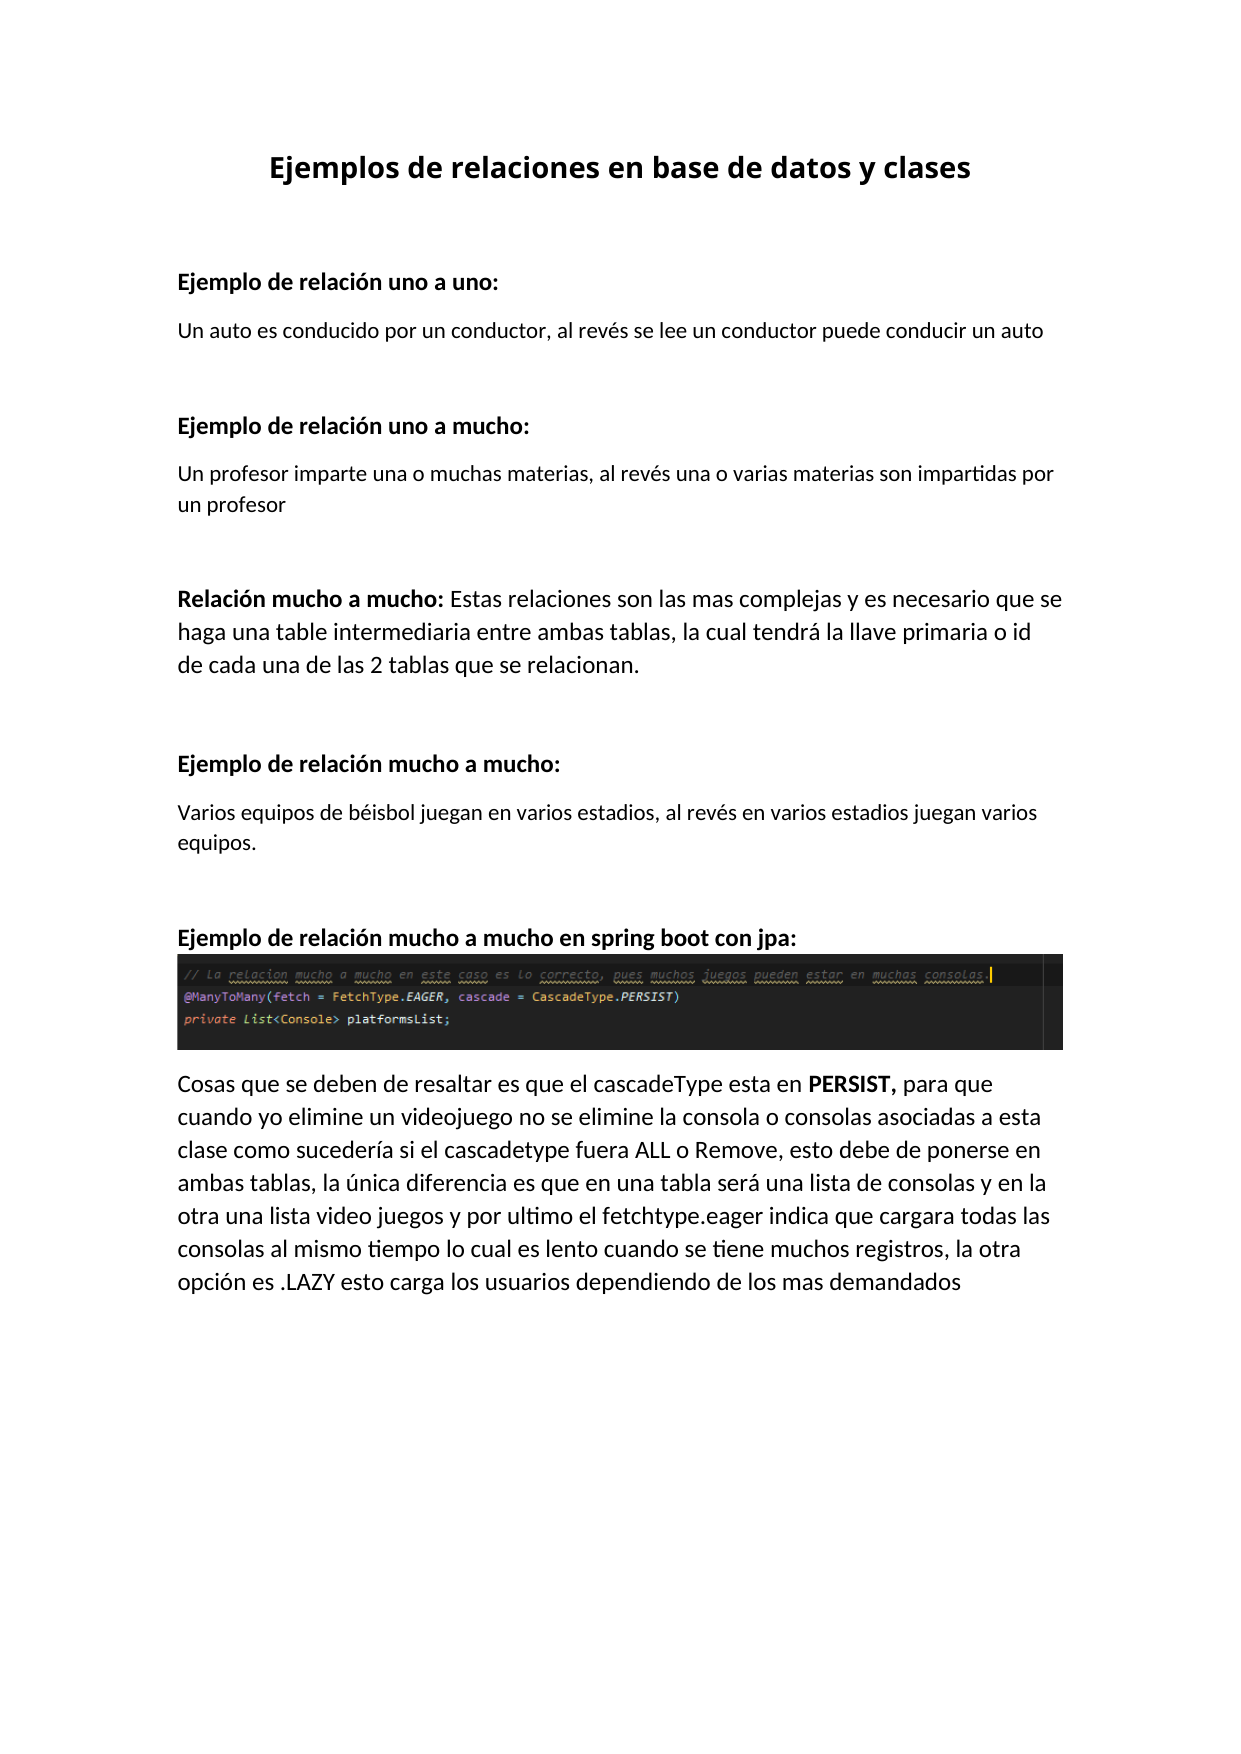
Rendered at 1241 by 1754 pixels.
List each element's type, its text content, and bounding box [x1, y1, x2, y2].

text Ejemplo de relación mucho a mucho: [177, 748, 1063, 779]
text Ejemplos de relaciones en base de datos y clases [177, 148, 1063, 187]
text Relación mucho a mucho: Estas relaciones son las mas complejas y es necesario que se haga una table intermediaria entre ambas tablas, la cual tendrá la llave primaria o id de cada una de las 2 tablas que se relacionan. [177, 583, 1063, 680]
text Ejemplo de relación mucho a mucho en spring boot con jpa: [177, 922, 1063, 954]
picture [177, 954, 1063, 1050]
text Un profesor imparte una o muchas materias, al revés una o varias materias son impartidas por un profesor [177, 459, 1063, 518]
text Cosas que se deben de resaltar es que el cascadeType esta en PERSIST, para que cuando yo elimine un videojuego no se elimine la consola o consolas asociadas a esta clase como sucedería si el cascadetype fuera ALL o Remove, esto debe de ponerse en ambas tablas, la única diferencia es que en una tabla será una lista de consolas y en la otra una lista video juegos y por ultimo el fetchtype.eager indica que cargara todas las consolas al mismo tiempo lo cual es lento cuando se tiene muchos registros, la otra opción es .LAZY esto carga los usuarios dependiendo de los mas demandados [177, 1068, 1063, 1297]
text Ejemplo de relación uno a mucho: [177, 410, 1063, 440]
text Varios equipos de béisbol juegan en varios estadios, al revés en varios estadios juegan varios equipos. [177, 798, 1063, 856]
text Un auto es conducido por un conductor, al revés se lee un conductor puede conducir un auto [177, 316, 1063, 344]
text Ejemplo de relación uno a uno: [177, 267, 1063, 297]
